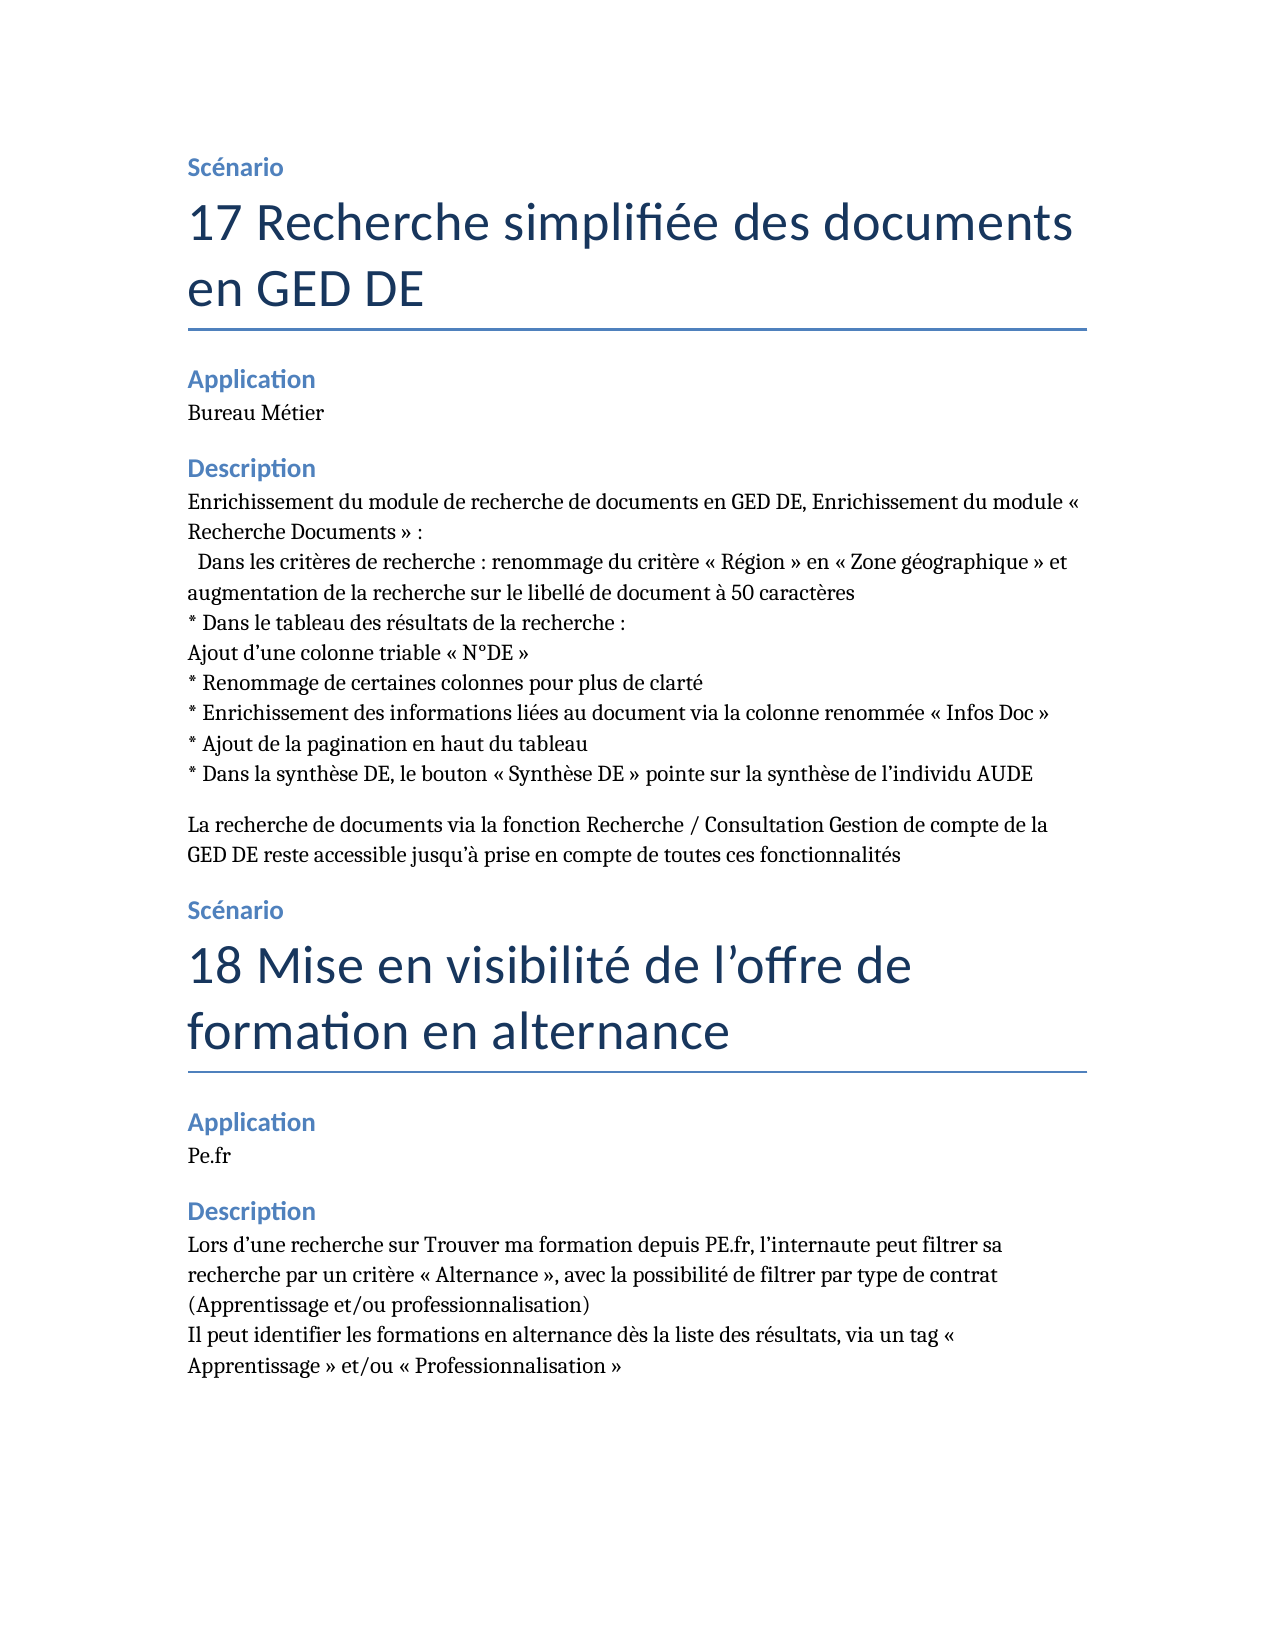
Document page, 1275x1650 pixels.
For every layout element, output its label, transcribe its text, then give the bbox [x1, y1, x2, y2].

subtitle Description [187, 1194, 1087, 1227]
text La recherche de documents via la fonction Recherche / Consultation Gestion de compte de la GED DE reste accessible jusqu’à prise en compte de toutes ces fonctionnalités [187, 812, 1087, 868]
text Lors d’une recherche sur Trouver ma formation depuis PE.fr, l’internaute peut filtrer sa recherche par un critère « Alternance », avec la possibilité de filtrer par type de contrat (Apprentissage et/ou professionnalisation) Il peut identifier les formations en alternance dès la liste des résultats, via un tag « Apprentissage » et/ou « Professionnalisation » [187, 1232, 1087, 1379]
subtitle Scénario [187, 893, 1087, 926]
subtitle Application [187, 362, 1087, 395]
text Pe.fr [187, 1143, 1087, 1169]
subtitle Scénario [187, 150, 1087, 183]
subtitle Description [187, 451, 1087, 484]
text Enrichissement du module de recherche de documents en GED DE, Enrichissement du module « Recherche Documents » : Dans les critères de recherche : renommage du critère « Région » en « Zone géographique » et augmentation de la recherche sur le libellé de document à 50 caractères * Dans le tableau des résultats de la recherche : Ajout d’une colonne triable « N°DE » * Renommage de certaines colonnes pour plus de clarté * Enrichissement des informations liées au document via la colonne renommée « Infos Doc » * Ajout de la pagination en haut du tableau * Dans la synthèse DE, le bouton « Synthèse DE » pointe sur la synthèse de l’individu AUDE [187, 489, 1087, 787]
subtitle Application [187, 1105, 1087, 1138]
title 17 Recherche simplifiée des documents en GED DE [187, 188, 1087, 331]
text Bureau Métier [187, 400, 1087, 426]
title 18 Mise en visibilité de l’offre de formation en alternance [187, 931, 1087, 1073]
